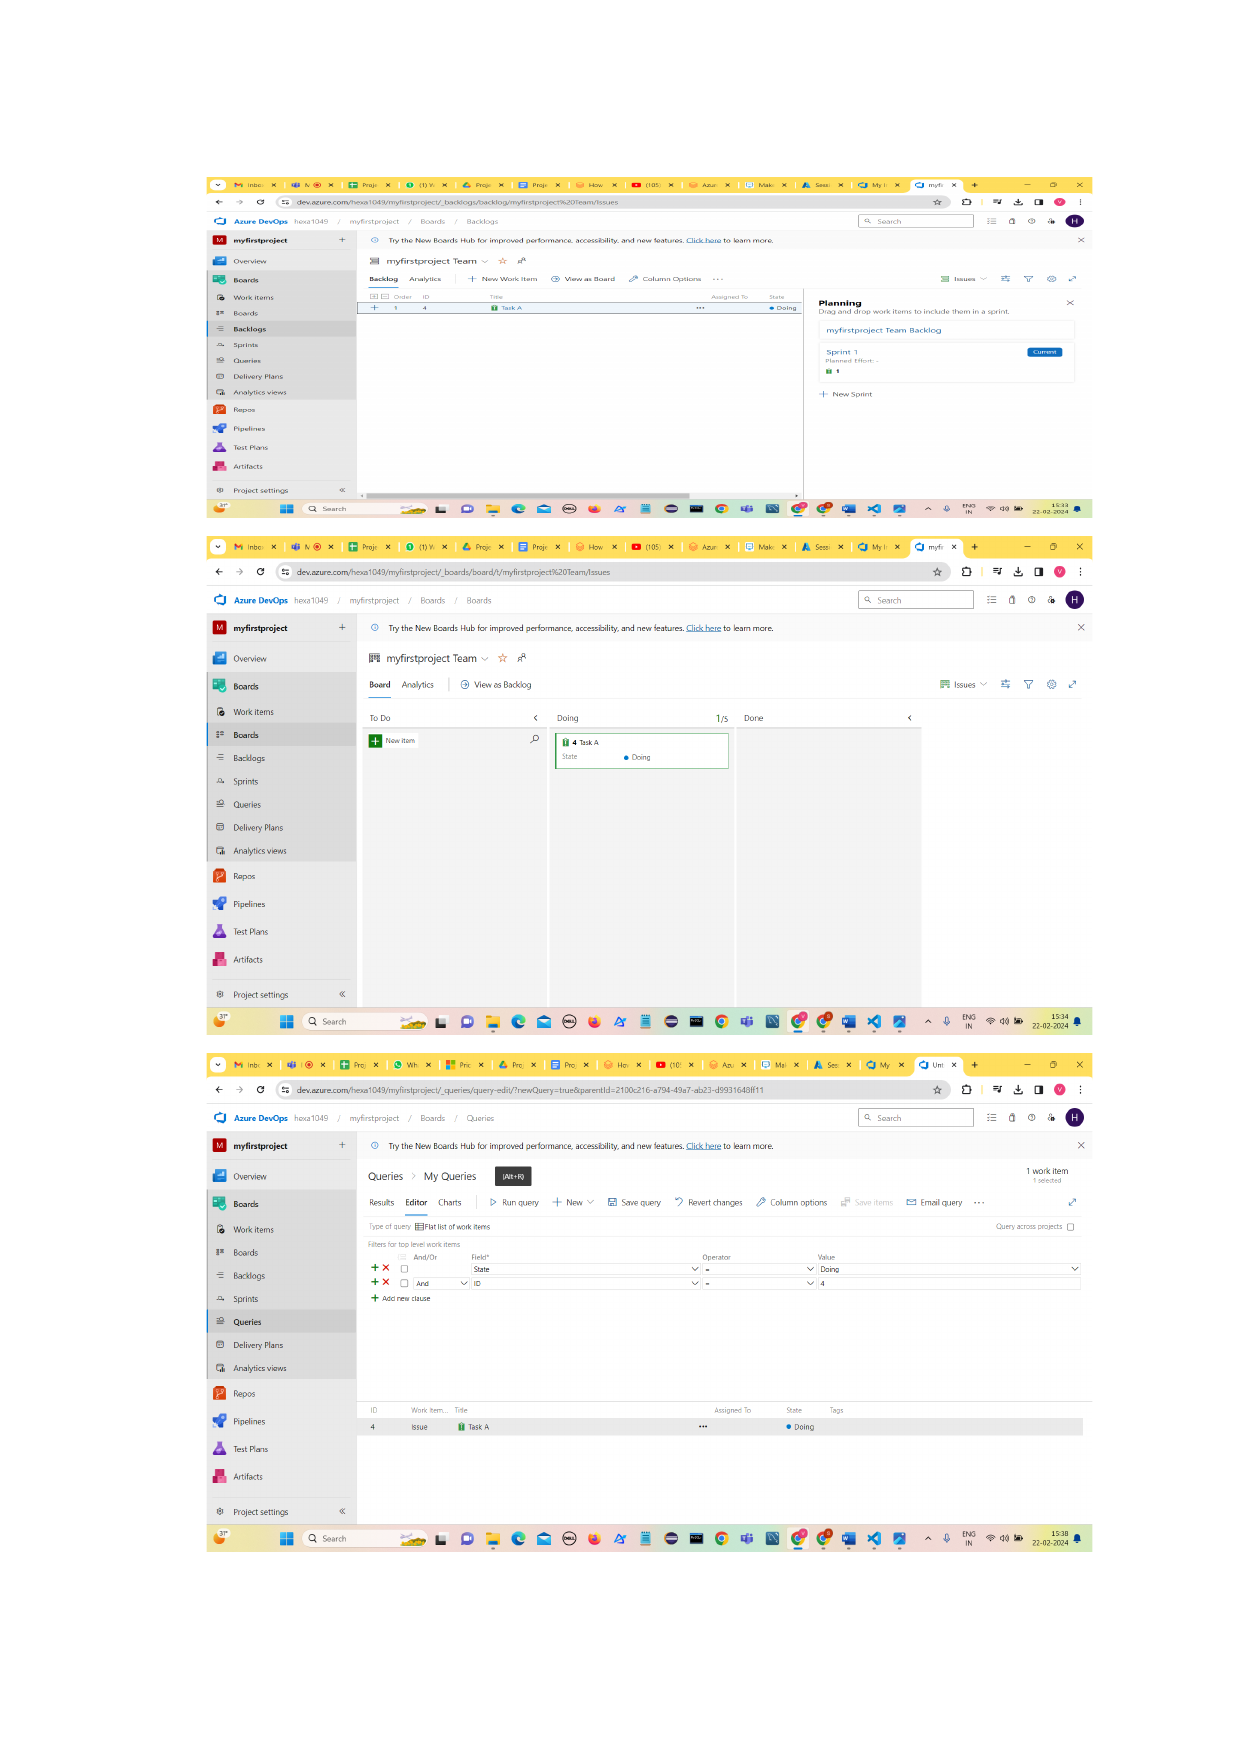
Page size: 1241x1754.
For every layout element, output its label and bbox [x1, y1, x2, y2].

picture [206, 536, 1093, 1035]
picture [206, 177, 1093, 518]
picture [206, 1053, 1093, 1552]
